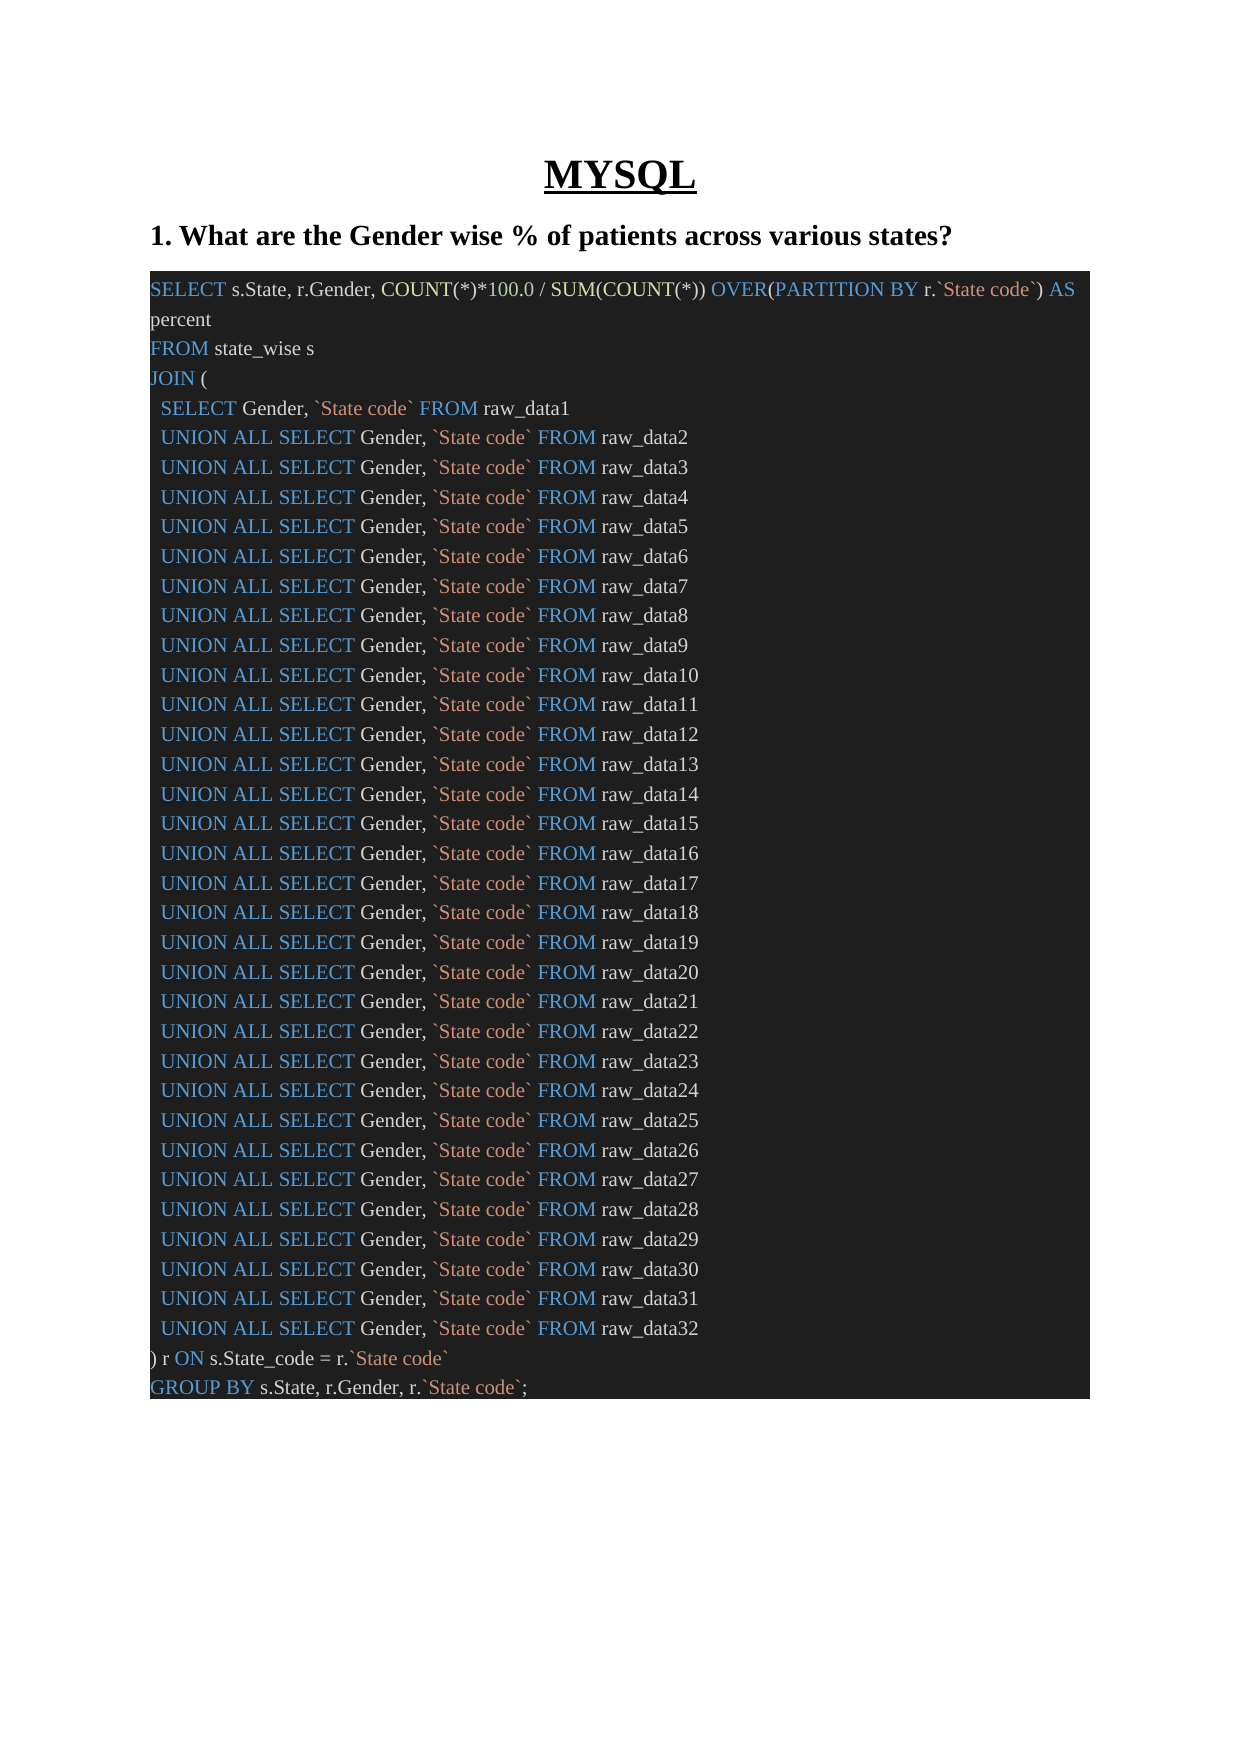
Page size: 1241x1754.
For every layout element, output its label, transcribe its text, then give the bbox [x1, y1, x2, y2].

text UNION ALL SELECT Gender, `State code` FROM raw_data17 [150, 865, 1090, 894]
text UNION ALL SELECT Gender, `State code` FROM raw_data25 [150, 1102, 1090, 1132]
text UNION ALL SELECT Gender, `State code` FROM raw_data26 [150, 1132, 1090, 1162]
text UNION ALL SELECT Gender, `State code` FROM raw_data31 [150, 1281, 1090, 1310]
text UNION ALL SELECT Gender, `State code` FROM raw_data18 [150, 894, 1090, 924]
text UNION ALL SELECT Gender, `State code` FROM raw_data30 [150, 1251, 1090, 1281]
text UNION ALL SELECT Gender, `State code` FROM raw_data4 [150, 479, 1090, 509]
text 1. What are the Gender wise % of patients across various states? [150, 218, 1090, 252]
text FROM state_wise s [150, 331, 1090, 360]
text UNION ALL SELECT Gender, `State code` FROM raw_data9 [150, 627, 1090, 657]
text UNION ALL SELECT Gender, `State code` FROM raw_data22 [150, 1013, 1090, 1043]
text UNION ALL SELECT Gender, `State code` FROM raw_data2 [150, 419, 1090, 449]
text JOIN ( [150, 360, 1090, 390]
text UNION ALL SELECT Gender, `State code` FROM raw_data16 [150, 835, 1090, 865]
text UNION ALL SELECT Gender, `State code` FROM raw_data15 [150, 806, 1090, 835]
text UNION ALL SELECT Gender, `State code` FROM raw_data5 [150, 509, 1090, 538]
text UNION ALL SELECT Gender, `State code` FROM raw_data19 [150, 924, 1090, 954]
text SELECT s.State, r.Gender, COUNT(*)*100.0 / SUM(COUNT(*)) OVER(PARTITION BY r.`State code`) AS percent [150, 271, 1090, 331]
text UNION ALL SELECT Gender, `State code` FROM raw_data29 [150, 1221, 1090, 1251]
text ) r ON s.State_code = r.`State code` [150, 1340, 1090, 1369]
text UNION ALL SELECT Gender, `State code` FROM raw_data24 [150, 1073, 1090, 1102]
text UNION ALL SELECT Gender, `State code` FROM raw_data8 [150, 598, 1090, 627]
text UNION ALL SELECT Gender, `State code` FROM raw_data12 [150, 716, 1090, 746]
text SELECT Gender, `State code` FROM raw_data1 [150, 390, 1090, 419]
text UNION ALL SELECT Gender, `State code` FROM raw_data20 [150, 954, 1090, 984]
text UNION ALL SELECT Gender, `State code` FROM raw_data32 [150, 1310, 1090, 1340]
text UNION ALL SELECT Gender, `State code` FROM raw_data23 [150, 1043, 1090, 1073]
text UNION ALL SELECT Gender, `State code` FROM raw_data21 [150, 984, 1090, 1013]
text UNION ALL SELECT Gender, `State code` FROM raw_data27 [150, 1162, 1090, 1191]
text UNION ALL SELECT Gender, `State code` FROM raw_data13 [150, 746, 1090, 776]
text MYSQL [150, 150, 1090, 198]
text UNION ALL SELECT Gender, `State code` FROM raw_data3 [150, 449, 1090, 479]
text UNION ALL SELECT Gender, `State code` FROM raw_data6 [150, 538, 1090, 568]
text UNION ALL SELECT Gender, `State code` FROM raw_data7 [150, 568, 1090, 598]
text UNION ALL SELECT Gender, `State code` FROM raw_data10 [150, 657, 1090, 687]
text GROUP BY s.State, r.Gender, r.`State code`; [150, 1369, 1090, 1399]
text UNION ALL SELECT Gender, `State code` FROM raw_data11 [150, 687, 1090, 716]
text UNION ALL SELECT Gender, `State code` FROM raw_data14 [150, 776, 1090, 806]
text UNION ALL SELECT Gender, `State code` FROM raw_data28 [150, 1191, 1090, 1221]
